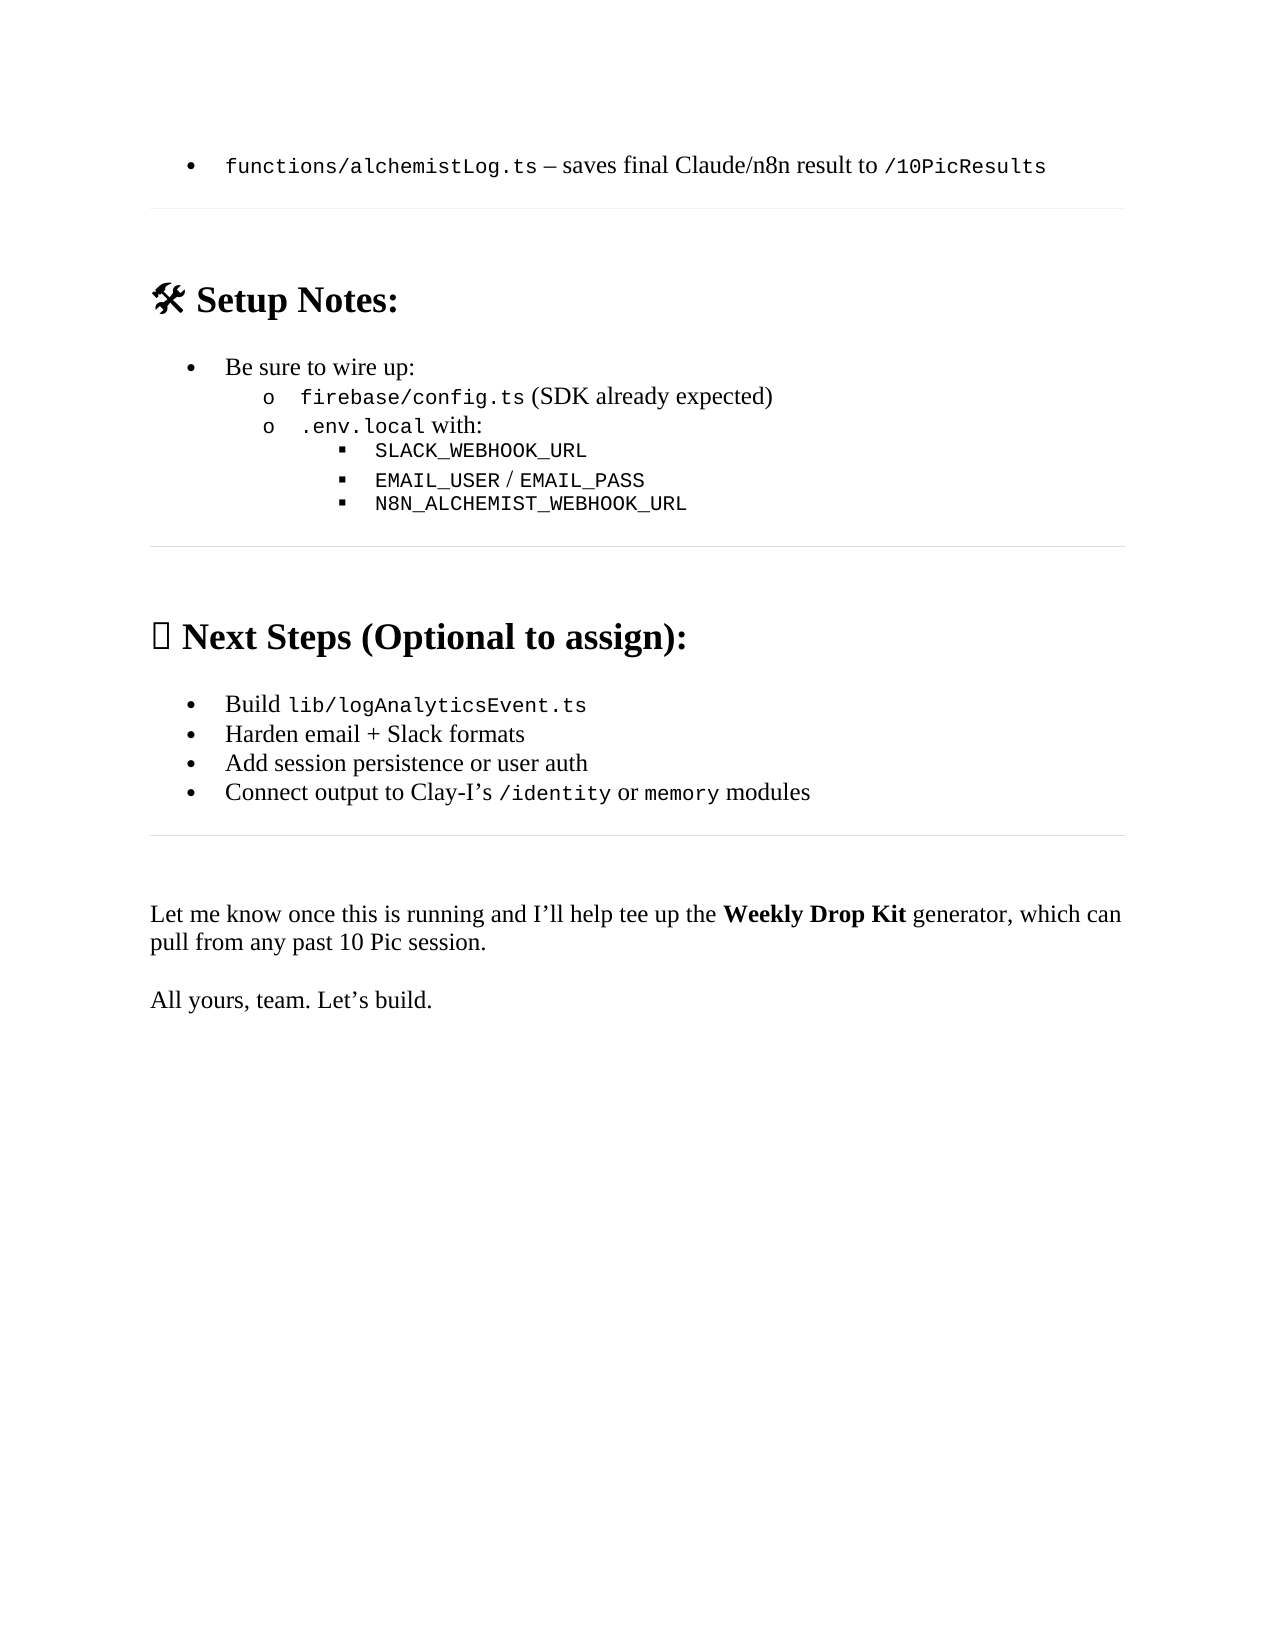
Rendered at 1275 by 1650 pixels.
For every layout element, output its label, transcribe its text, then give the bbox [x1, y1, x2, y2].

list Be sure to wire up: [187, 352, 1125, 381]
list firebase/config.ts (SDK already expected) [262, 381, 1125, 411]
list .env.local with: [262, 411, 1125, 440]
list SLACK_WEBHOOK_URL [337, 440, 1125, 464]
list Add session persistence or user auth [187, 748, 1125, 777]
list N8N_ALCHEMIST_WEBHOOK_URL [337, 493, 1125, 517]
list Harden email + Slack formats [187, 719, 1125, 748]
list Connect output to Clay-I’s /identity or memory modules [187, 777, 1125, 806]
list functions/alchemistLog.ts – saves final Claude/n8n result to /10PicResults [187, 150, 1125, 179]
text All yours, team. Let’s build. [150, 985, 1125, 1014]
text Let me know once this is running and I’ll help tee up the Weekly Drop Kit generator, which can pull from any past 10 Pic session. [150, 899, 1125, 956]
list EMAIL_USER / EMAIL_PASS [337, 464, 1125, 493]
list Build lib/logAnalyticsEvent.ts [187, 689, 1125, 719]
text 🛠️ Setup Notes: [150, 272, 1125, 323]
text 🧠 Next Steps (Optional to assign): [150, 609, 1125, 660]
